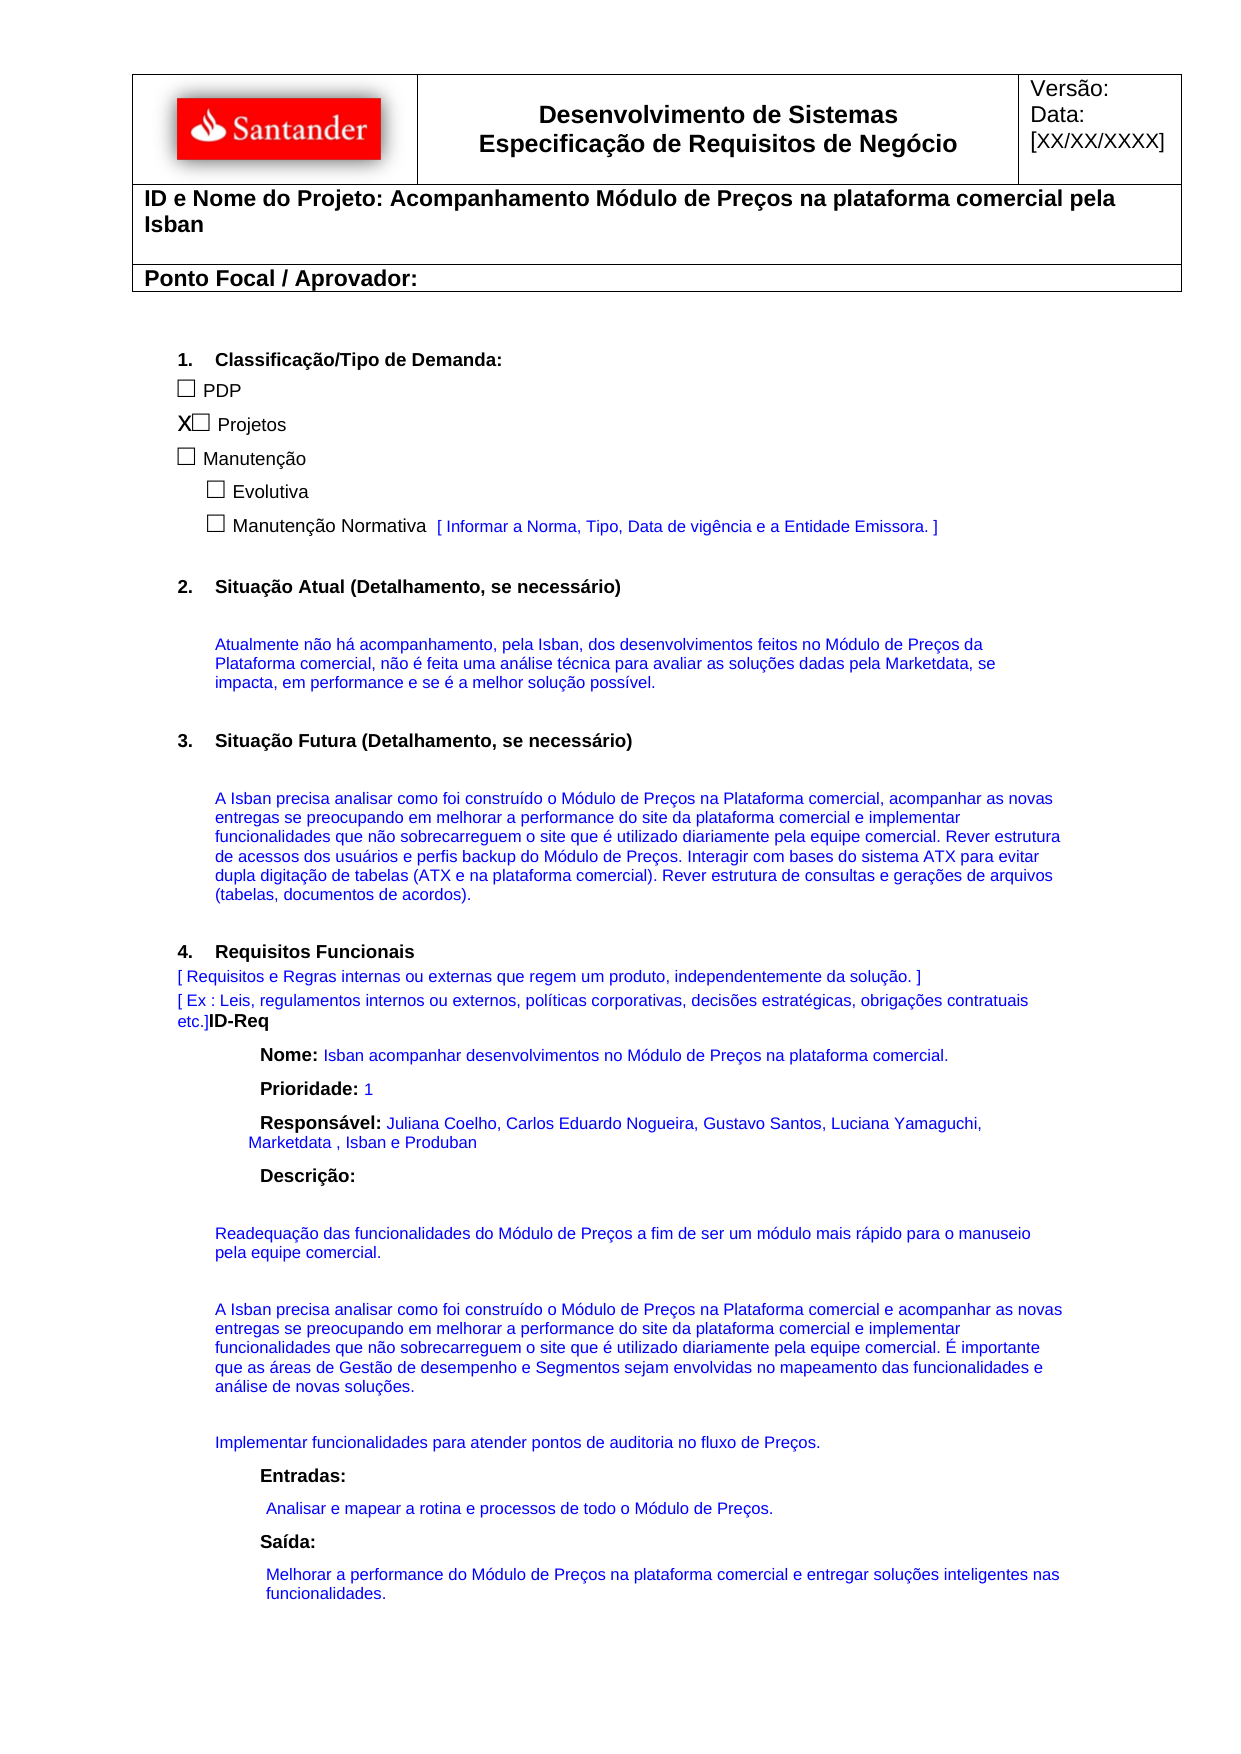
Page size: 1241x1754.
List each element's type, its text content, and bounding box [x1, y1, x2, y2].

list Situação Atual (Detalhamento, se necessário) [177, 576, 1063, 597]
text □ Manutenção [177, 438, 1063, 471]
text Responsável: Juliana Coelho, Carlos Eduardo Nogueira, Gustavo Santos, Luciana Yamaguchi, Marketdata , Isban e Produban [248, 1112, 1063, 1152]
text x□ Projetos [177, 404, 1063, 438]
text Melhorar a performance do Módulo de Preços na plataforma comercial e entregar soluções inteligentes nas funcionalidades. [266, 1565, 1063, 1603]
text Entradas: [248, 1465, 1063, 1486]
picture [152, 74, 407, 184]
text A Isban precisa analisar como foi construído o Módulo de Preços na Plataforma comercial e acompanhar as novas entregas se preocupando em melhorar a performance do site da plataforma comercial e implementar funcionalidades que não sobrecarreguem o site que é utilizado diariamente pela equipe comercial. É importante que as áreas de Gestão de desempenho e Segmentos sejam envolvidas no mapeamento das funcionalidades e análise de novas soluções. [215, 1300, 1063, 1396]
text □ PDP [177, 371, 1063, 404]
text Prioridade: 1 [248, 1078, 1063, 1099]
text A Isban precisa analisar como foi construído o Módulo de Preços na Plataforma comercial, acompanhar as novas entregas se preocupando em melhorar a performance do site da plataforma comercial e implementar funcionalidades que não sobrecarreguem o site que é utilizado diariamente pela equipe comercial. Rever estrutura de acessos dos usuários e perfis backup do Módulo de Preços. Interagir com bases do sistema ATX para evitar dupla digitação de tabelas (ATX e na plataforma comercial). Rever estrutura de consultas e gerações de arquivos (tabelas, documentos de acordos). [215, 789, 1063, 904]
list Requisitos Funcionais [177, 941, 1063, 963]
text Readequação das funcionalidades do Módulo de Preços a fim de ser um módulo mais rápido para o manuseio pela equipe comercial. [215, 1224, 1063, 1262]
text Descrição: [248, 1165, 1063, 1187]
text □ Evolutiva [207, 471, 1063, 505]
text [ Requisitos e Regras internas ou externas que regem um produto, independentemente da solução. ] [177, 967, 1063, 986]
text Atualmente não há acompanhamento, pela Isban, dos desenvolvimentos feitos no Módulo de Preços da Plataforma comercial, não é feita uma análise técnica para avaliar as soluções dadas pela Marketdata, se impacta, em performance e se é a melhor solução possível. [215, 635, 1063, 692]
text Saída: [248, 1531, 1063, 1552]
text □ Manutenção Normativa [ Informar a Norma, Tipo, Data de vigência e a Entidade Emissora. ] [207, 505, 1063, 538]
text Implementar funcionalidades para atender pontos de auditoria no fluxo de Preços. [215, 1433, 1063, 1452]
text Analisar e mapear a rotina e processos de todo o Módulo de Preços. [266, 1499, 1063, 1518]
list Classificação/Tipo de Demanda: [177, 349, 1063, 371]
text [ Ex : Leis, regulamentos internos ou externos, políticas corporativas, decisões estratégicas, obrigações contratuais etc.]ID-Req [177, 990, 1063, 1031]
list Situação Futura (Detalhamento, se necessário) [177, 730, 1063, 751]
text Nome: Isban acompanhar desenvolvimentos no Módulo de Preços na plataforma comercial. [248, 1044, 1063, 1065]
